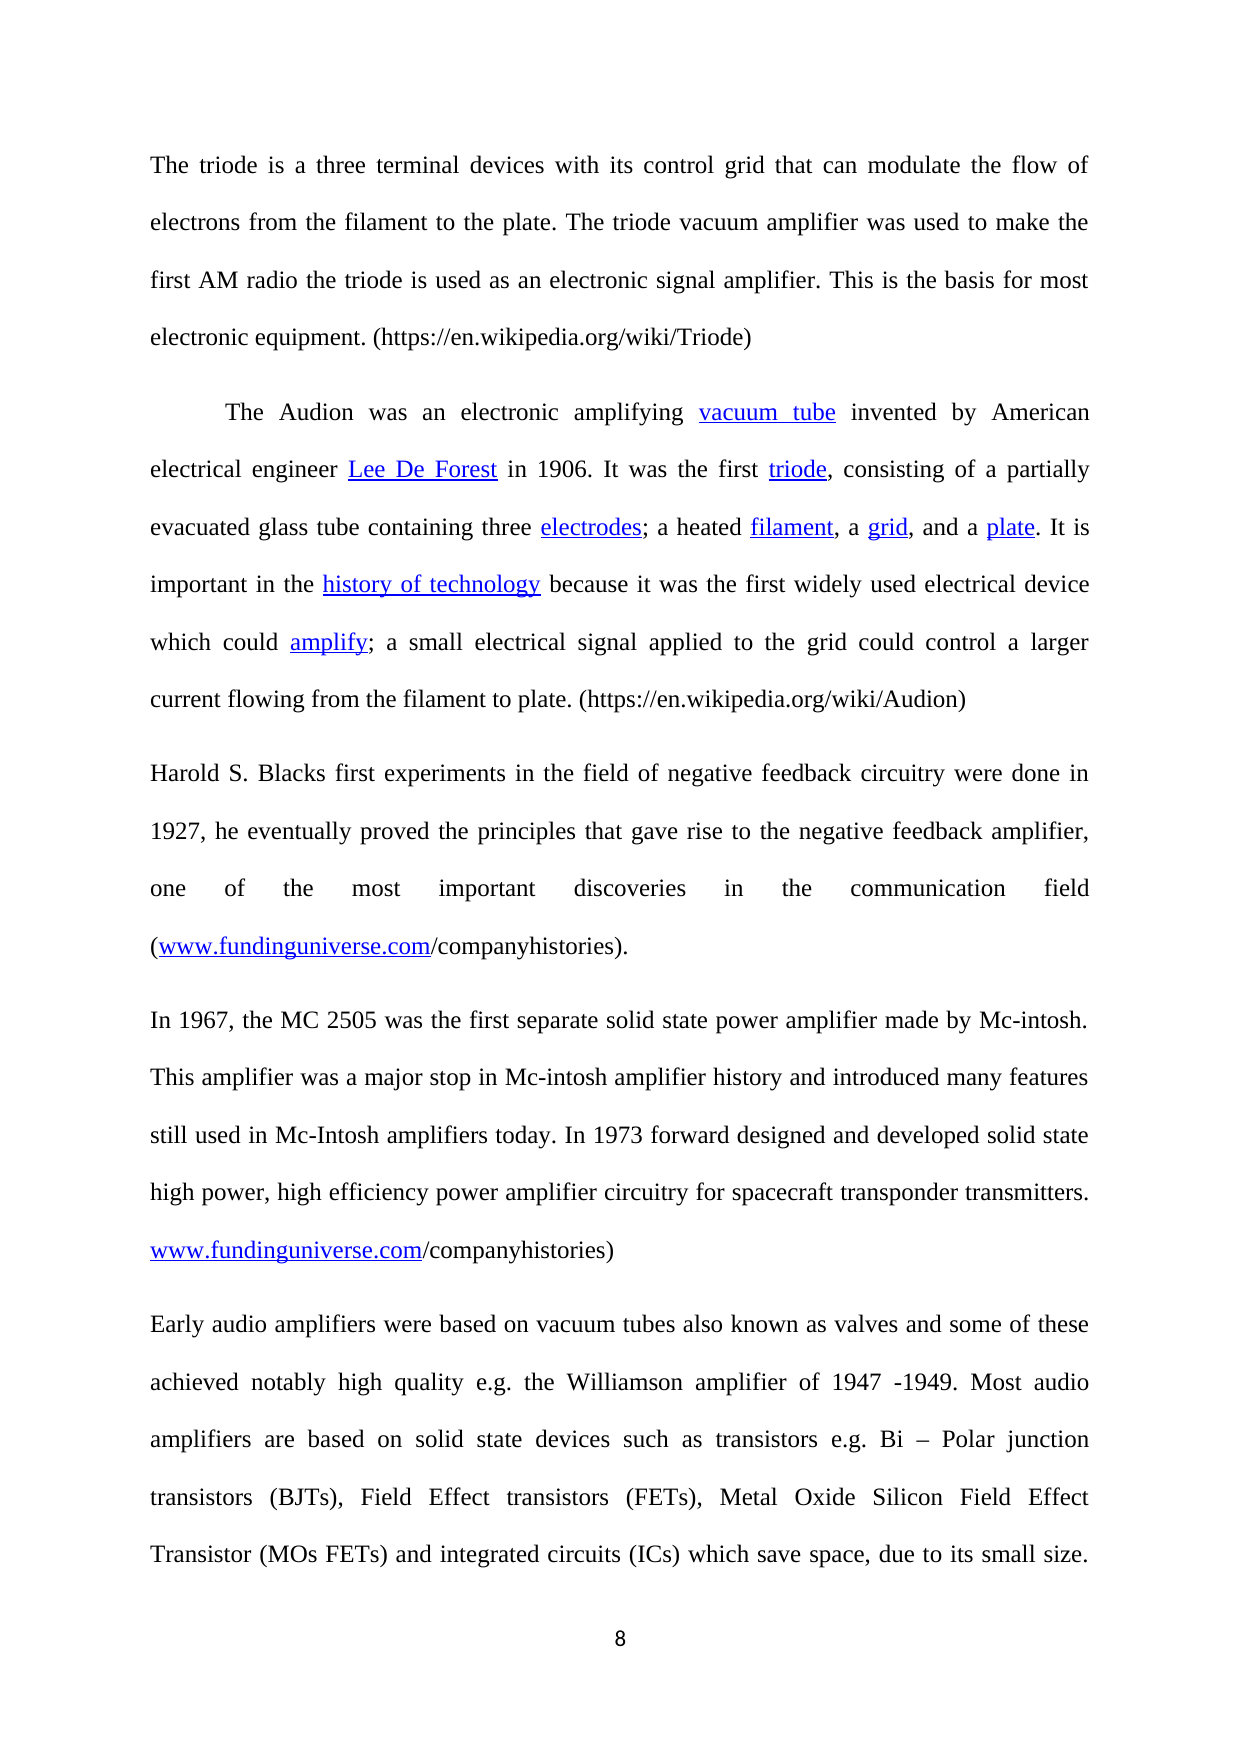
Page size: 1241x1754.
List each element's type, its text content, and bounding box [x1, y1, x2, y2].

text The triode is a three terminal devices with its control grid that can modulate the flow of electrons from the filament to the plate. The triode vacuum amplifier was used to make the first AM radio the triode is used as an electronic signal amplifier. This is the basis for most electronic equipment. (https://en.wikipedia.org/wiki/Triode) [150, 150, 1090, 351]
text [150, 1309, 1090, 1568]
text The Audion was an electronic amplifying vacuum tube invented by American electrical engineer Lee De Forest in 1906. It was the first triode, consisting of a partially evacuated glass tube containing three electrodes; a heated filament, a grid, and a plate. It is important in the history of technology because it was the first widely used electrical device which could amplify; a small electrical signal applied to the grid could control a larger current flowing from the filament to plate. (https://en.wikipedia.org/wiki/Audion) [150, 397, 1090, 713]
text Harold S. Blacks first experiments in the field of negative feedback circuitry were done in 1927, he eventually proved the principles that gave rise to the negative feedback amplifier, one of the most important discoveries in the communication field (www.fundinguniverse.com/companyhistories). [150, 758, 1090, 959]
text In 1967, the MC 2505 was the first separate solid state power amplifier made by Mc-intosh. This amplifier was a major stop in Mc-intosh amplifier history and introduced many features still used in Mc-Intosh amplifiers today. In 1973 forward designed and developed solid state high power, high efficiency power amplifier circuitry for spacecraft transponder transmitters. www.fundinguniverse.com/companyhistories) [150, 1005, 1090, 1264]
